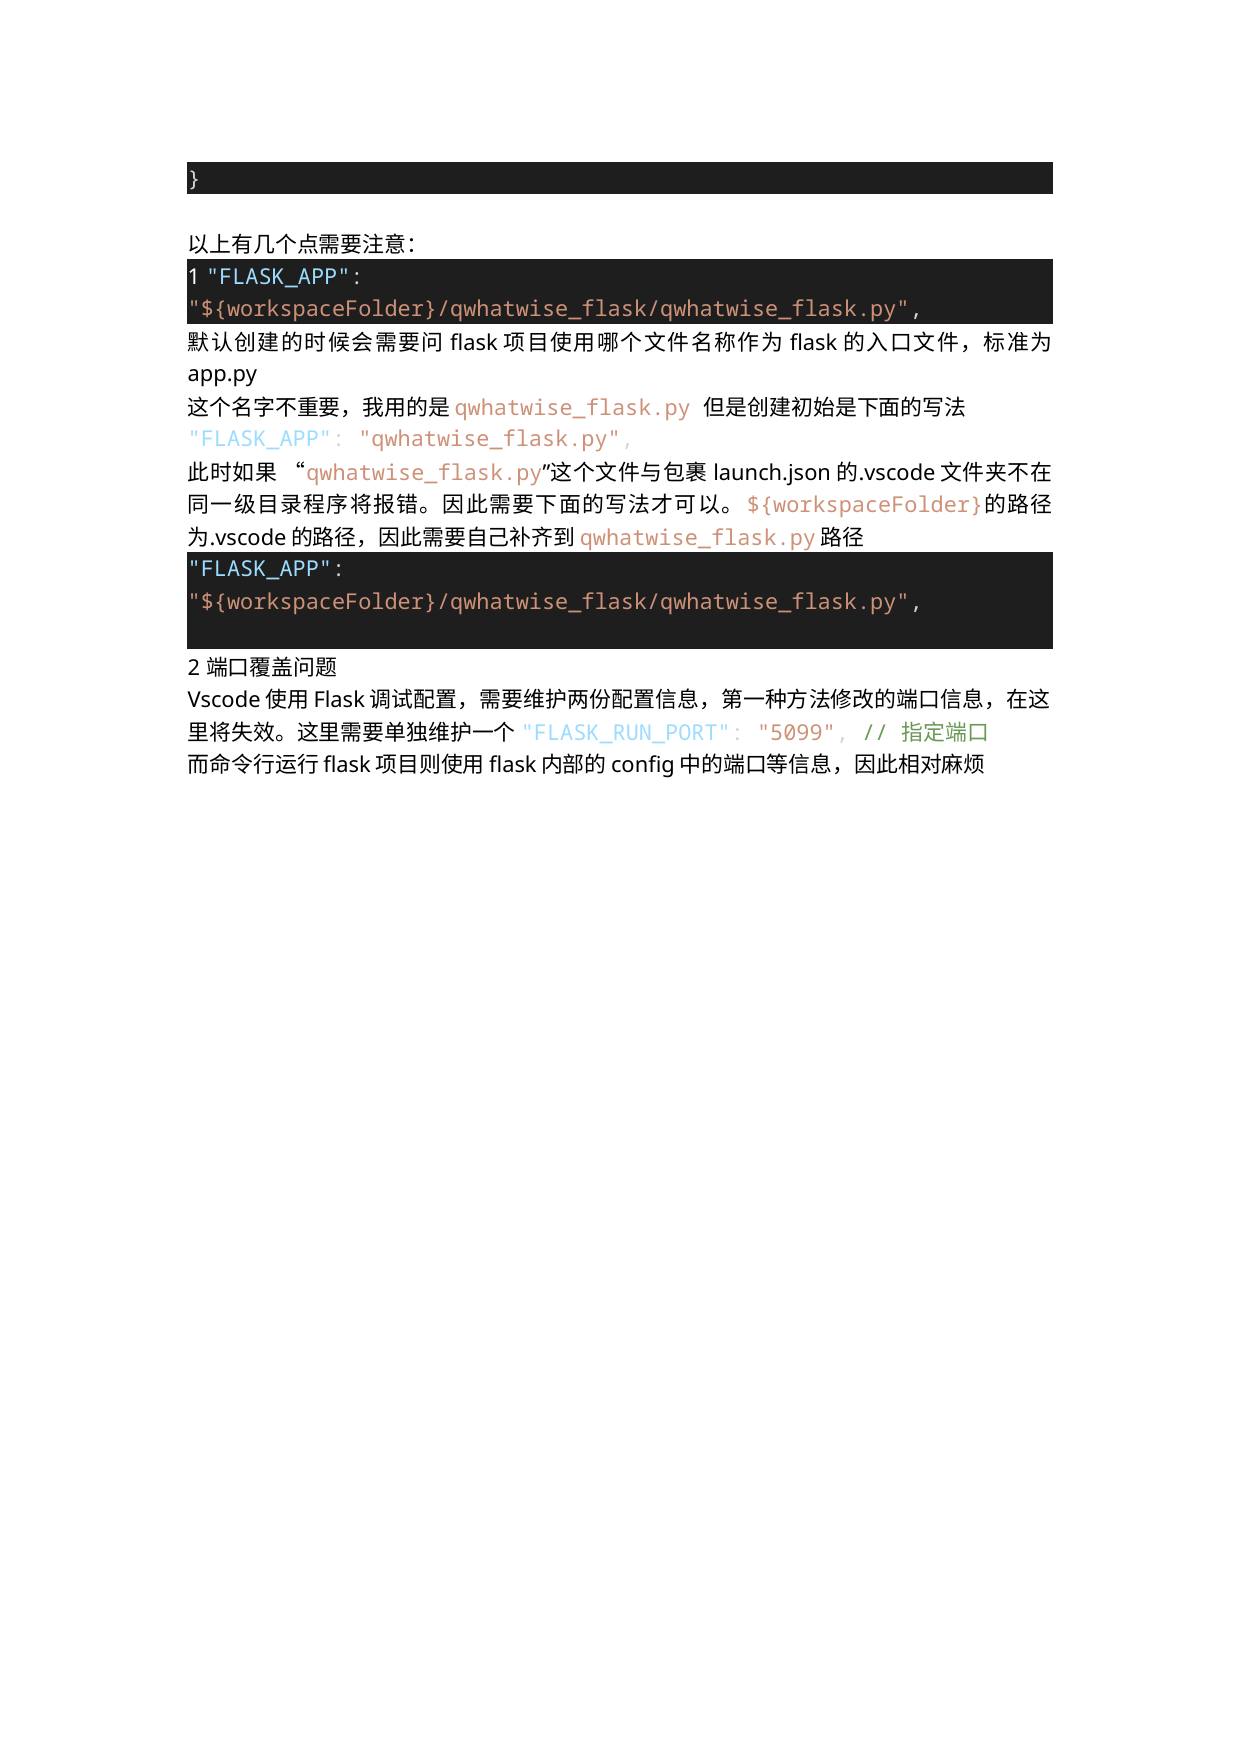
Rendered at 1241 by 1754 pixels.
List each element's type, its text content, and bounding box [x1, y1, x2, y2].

text 默认创建的时候会需要问flask项目使用哪个文件名称作为flask的入口文件，标准为app.py [187, 324, 1053, 389]
text 此时如果 “qwhatwise_flask.py”这个文件与包裹launch.json的.vscode文件夹不在同一级目录程序将报错。因此需要下面的写法才可以。${workspaceFolder}的路径为.vscode的路径，因此需要自己补齐到qwhatwise_flask.py路径 [187, 454, 1053, 552]
text 以上有几个点需要注意： [187, 227, 1053, 259]
text Vscode使用Flask调试配置，需要维护两份配置信息，第一种方法修改的端口信息，在这里将失效。这里需要单独维护一个 "FLASK_RUN_PORT": "5099", // 指定端口 [187, 682, 1053, 747]
text 这个名字不重要，我用的是qwhatwise_flask.py 但是创建初始是下面的写法 [187, 389, 1053, 422]
text "FLASK_APP": "qwhatwise_flask.py", [187, 422, 1053, 454]
text } [187, 162, 1053, 194]
text 1 "FLASK_APP": "${workspaceFolder}/qwhatwise_flask/qwhatwise_flask.py", [187, 259, 1053, 324]
text 2 端口覆盖问题 [187, 649, 1053, 682]
text 而命令行运行flask项目则使用flask内部的config中的端口等信息，因此相对麻烦 [187, 747, 1053, 779]
text "FLASK_APP": "${workspaceFolder}/qwhatwise_flask/qwhatwise_flask.py", [187, 552, 1053, 617]
